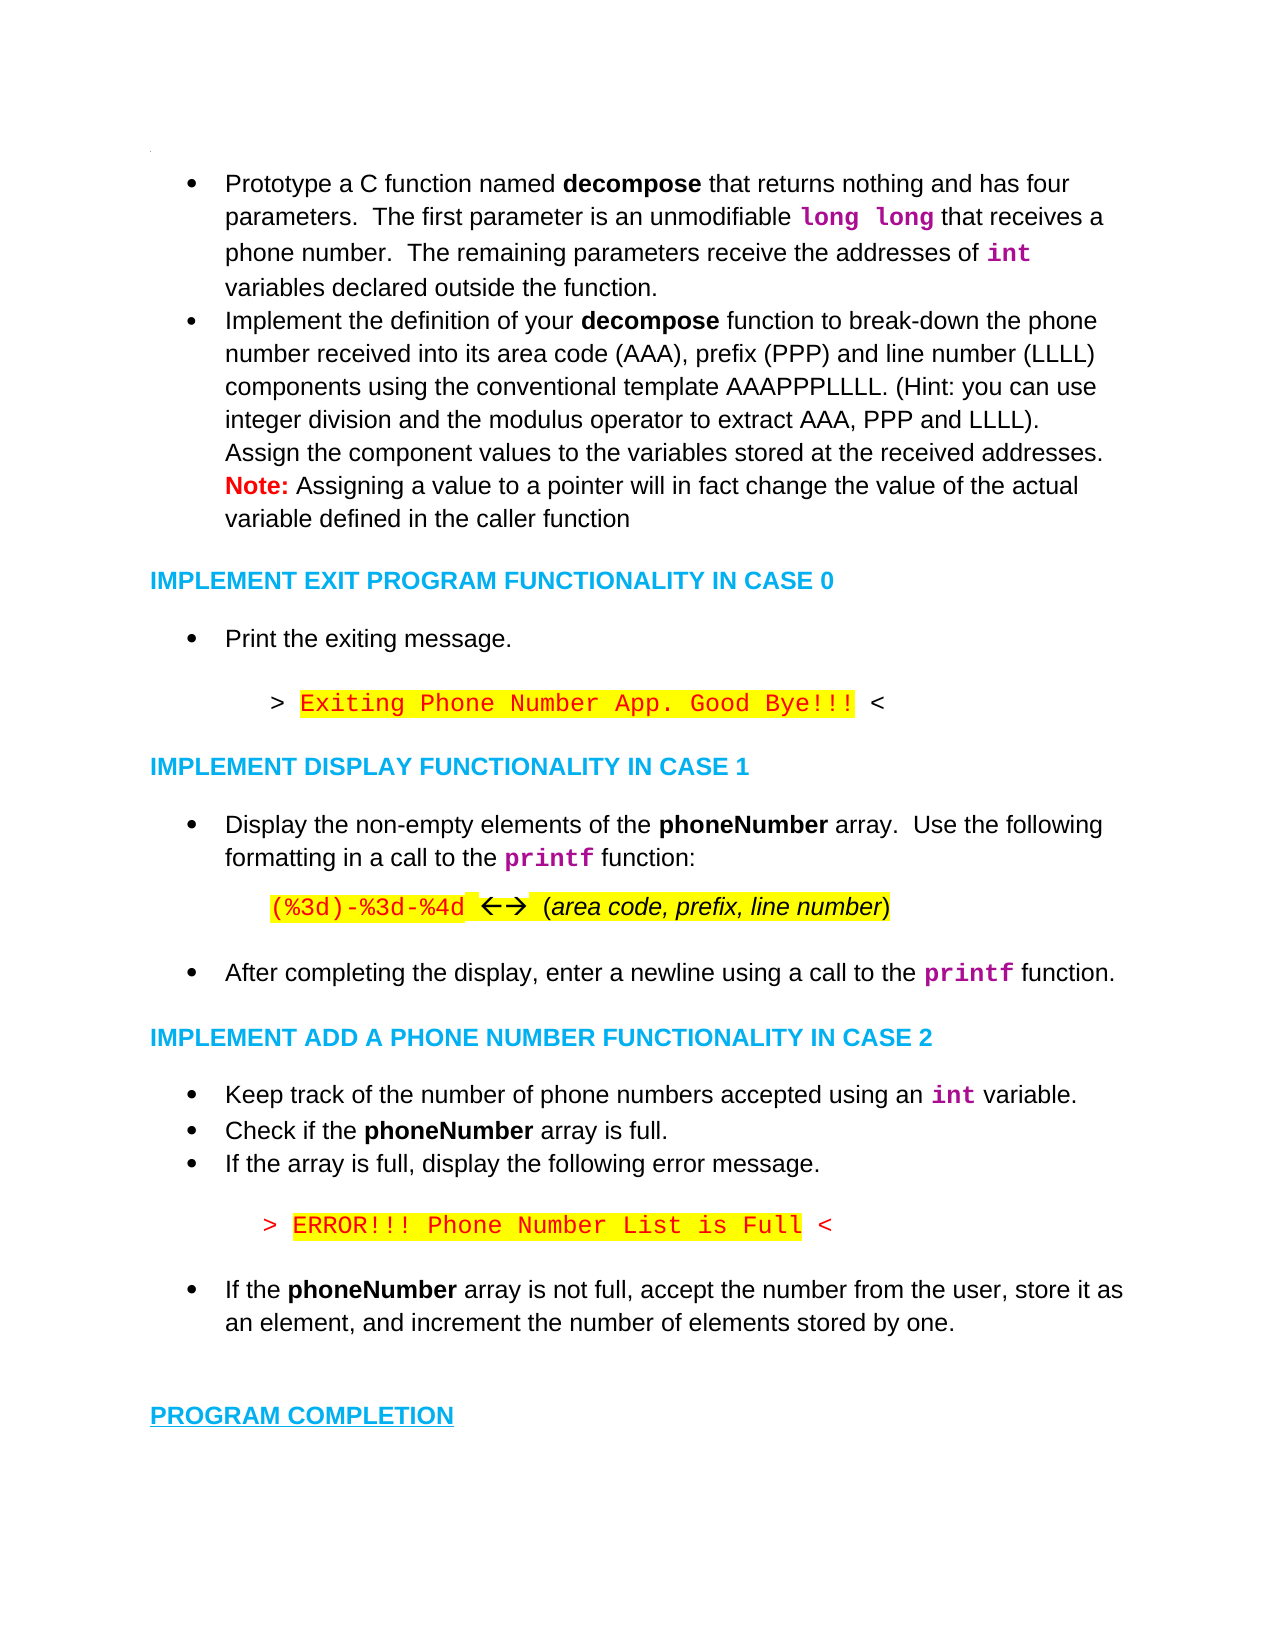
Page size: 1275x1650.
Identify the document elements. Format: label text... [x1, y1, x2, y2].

list Display the non-empty elements of the phoneNumber array. Use the following formatting in a call to the printf function: [187, 810, 1125, 874]
list Keep track of the number of phone numbers accepted using an int variable. [187, 1080, 1125, 1111]
text Implement Add a PHONE number functionality in Case 2 [150, 1022, 1125, 1051]
list Prototype a C function named decompose that returns nothing and has four parameters. The first parameter is an unmodifiable long long that receives a phone number. The remaining parameters receive the addresses of int variables declared outside the function. [187, 169, 1125, 302]
list If the array is full, display the following error message. [187, 1149, 1125, 1178]
text Implement EXIT PROGRAM functionality in Case 0 [150, 566, 1125, 595]
list Implement the definition of your decompose function to break-down the phone number received into its area code (AAA), prefix (PPP) and line number (LLLL) components using the conventional template AAAPPPLLLL. (Hint: you can use integer division and the modulus operator to extract AAA, PPP and LLLL). Assign the component values to the variables stored at the received addresses. Note: Assigning a value to a pointer will in fact change the value of the actual variable defined in the caller function [187, 306, 1125, 533]
list If the phoneNumber array is not full, accept the number from the user, store it as an element, and increment the number of elements stored by one. [187, 1275, 1125, 1337]
list Check if the phoneNumber array is full. [187, 1116, 1125, 1145]
list > ERROR!!! Phone Number List is Full < [262, 1212, 1125, 1241]
text Implement Display functionality in Case 1 [150, 752, 1125, 781]
text Program completion [150, 1401, 1125, 1429]
text (%3d)-%3d-%4d (area code, prefix, line number) [465, 892, 1125, 923]
text > Exiting Phone Number App. Good Bye!!! < [225, 657, 1125, 718]
list Print the exiting message. [187, 624, 1125, 653]
text (%3d)-%3d-%4d (area code, prefix, line number) [150, 892, 465, 923]
list After completing the display, enter a newline using a call to the printf function. [187, 958, 1125, 989]
